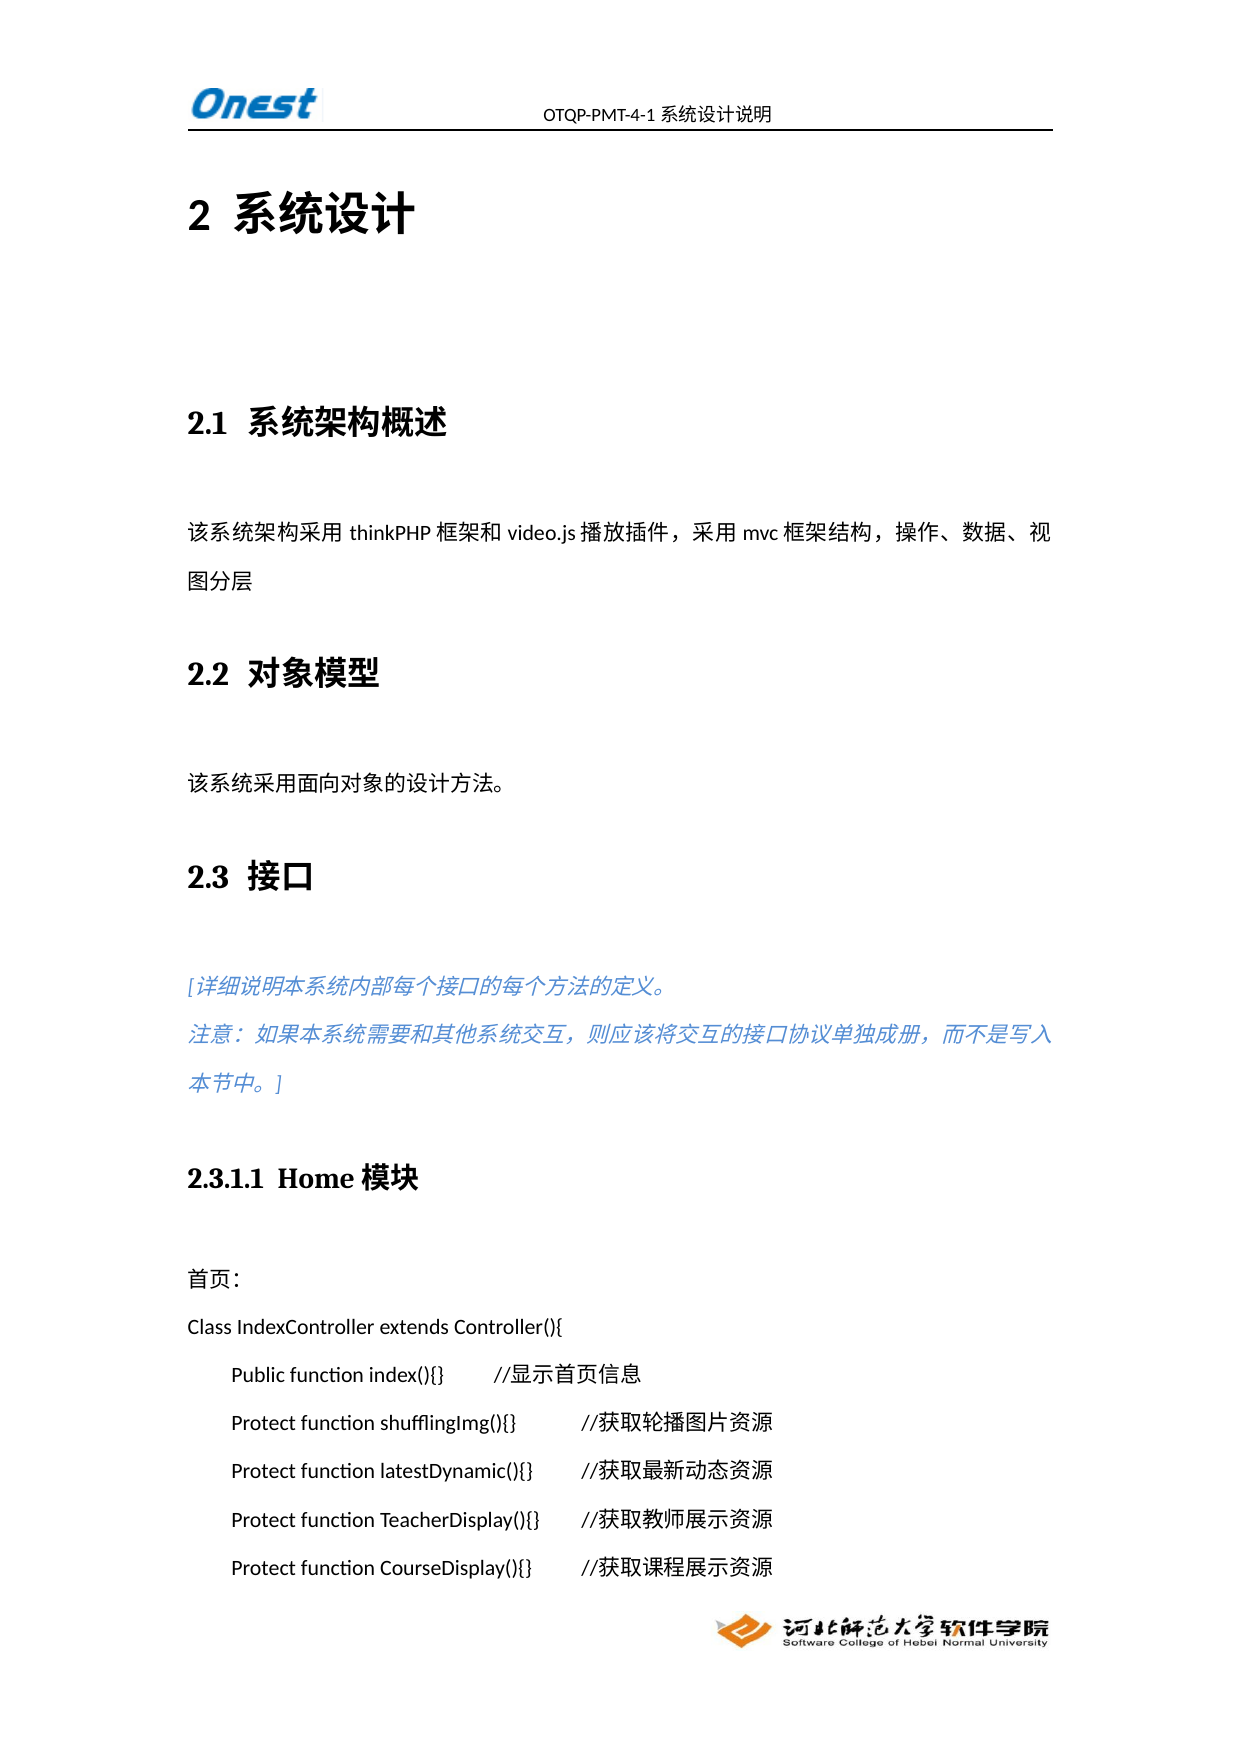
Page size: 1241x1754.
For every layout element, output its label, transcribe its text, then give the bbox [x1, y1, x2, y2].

text Protect function CourseDisplay(){} //获取课程展示资源 [187, 1549, 1053, 1582]
text Protect function latestDynamic(){} //获取最新动态资源 [187, 1453, 1053, 1485]
text Protect function TeacherDisplay(){} //获取教师展示资源 [187, 1501, 1053, 1534]
text 首页： [187, 1262, 1053, 1294]
subtitle 系统设计 [187, 162, 1053, 259]
picture [187, 88, 324, 122]
text [详细说明本系统内部每个接口的每个方法的定义。 [187, 968, 1053, 1001]
subtitle 接口 [187, 841, 1053, 906]
text Public function index(){} //显示首页信息 [187, 1356, 1053, 1389]
subtitle Home模块 [187, 1143, 1053, 1208]
text 该系统采用面向对象的设计方法。 [187, 766, 1053, 798]
text 注意：如果本系统需要和其他系统交互，则应该将交互的接口协议单独成册，而不是写入本节中。] [187, 1017, 1053, 1098]
subtitle 系统架构概述 [187, 387, 1053, 452]
subtitle 对象模型 [187, 639, 1053, 704]
text 该系统架构采用thinkPHP框架和video.js播放插件，采用mvc框架结构，操作、数据、视图分层 [187, 514, 1053, 596]
text Class IndexController extends Controller(){ [187, 1310, 1053, 1343]
text Protect function shufflingImg(){} //获取轮播图片资源 [187, 1404, 1053, 1437]
picture [710, 1611, 1053, 1651]
